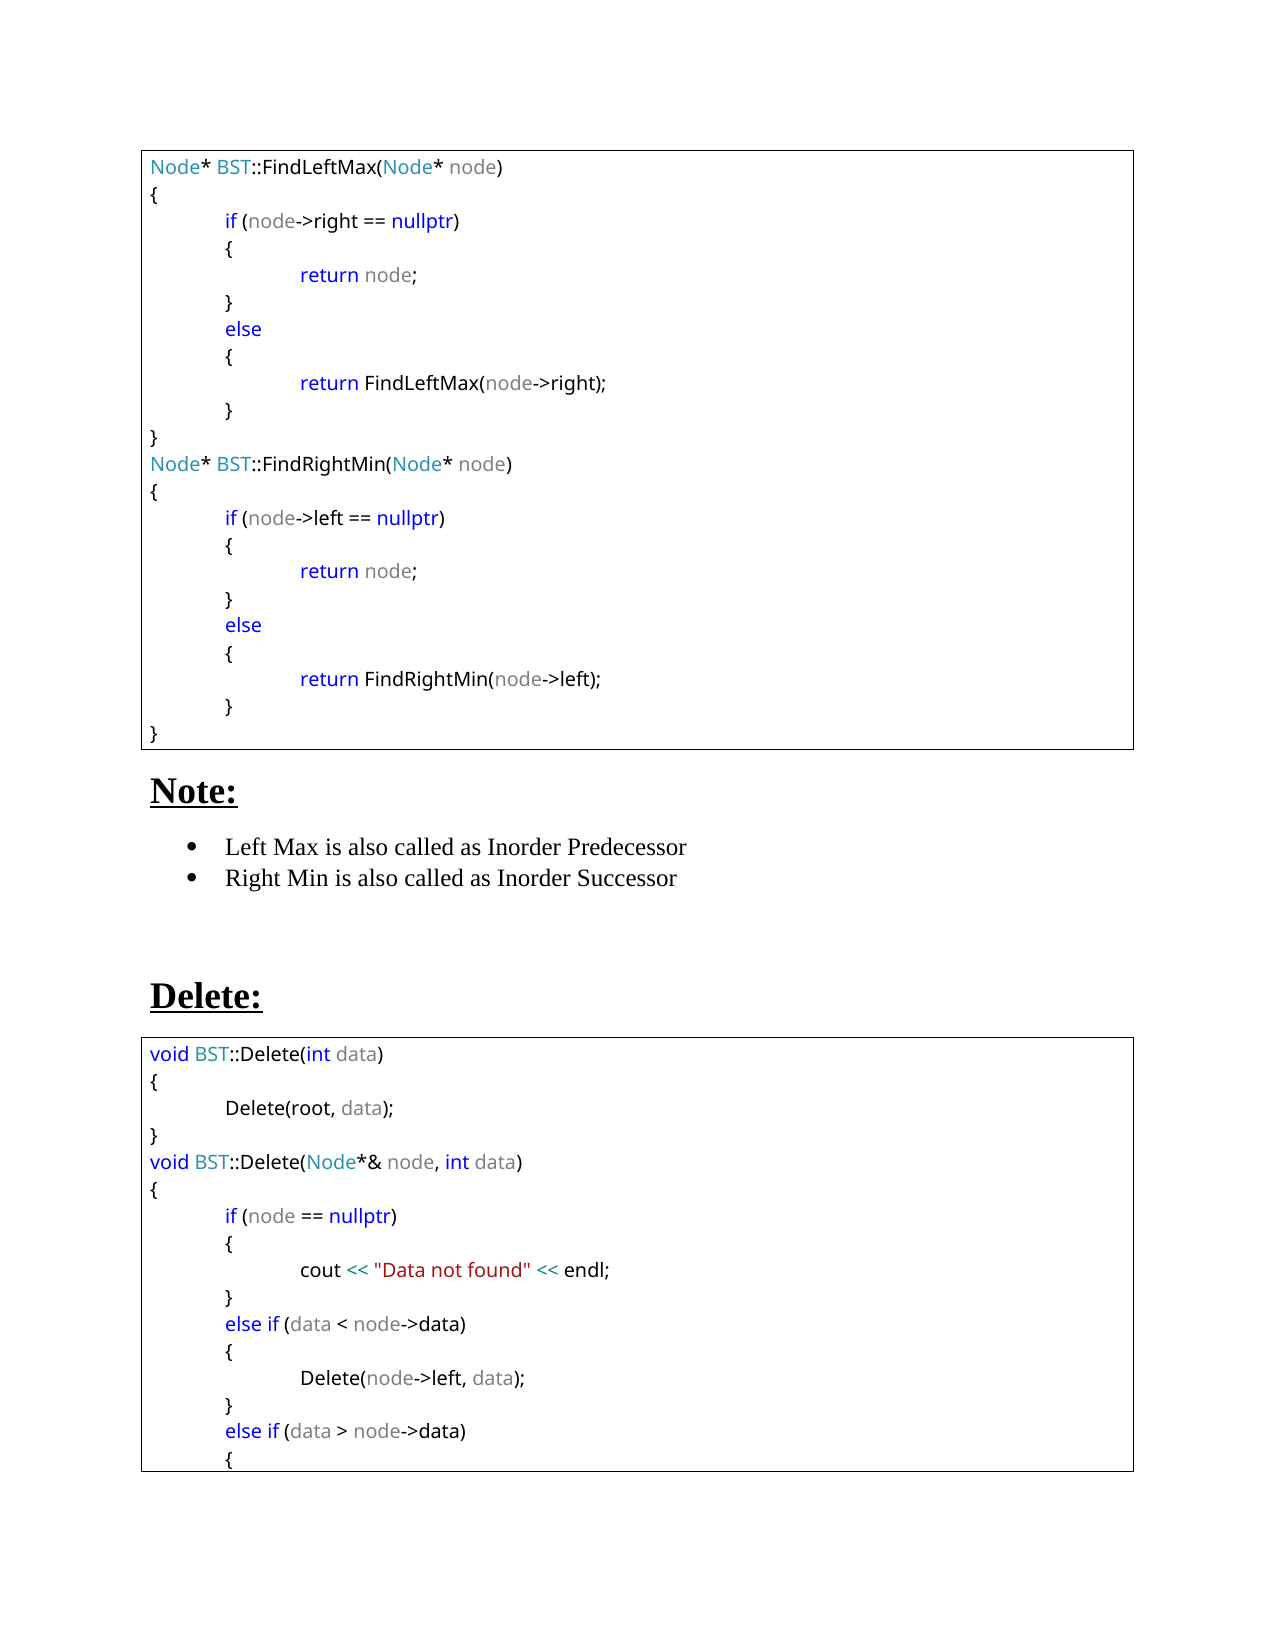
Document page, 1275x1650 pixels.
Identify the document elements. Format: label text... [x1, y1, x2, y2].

text return node; [150, 558, 1125, 585]
text cout << "Data not found" << endl; [150, 1256, 1125, 1283]
text void BST::Delete(int data) [142, 1038, 1133, 1067]
text { [150, 1067, 1125, 1094]
text } [142, 717, 1133, 749]
text if (node->right == nullptr) [150, 207, 1125, 234]
text { [150, 342, 1125, 369]
text { [150, 1337, 1125, 1364]
text Delete(root, data); [150, 1094, 1125, 1121]
text } [150, 1283, 1125, 1310]
text void BST::Delete(Node*& node, int data) [150, 1148, 1125, 1175]
text if (node->left == nullptr) [150, 504, 1125, 531]
text Note: [150, 768, 1125, 812]
text Node* BST::FindLeftMax(Node* node) [142, 151, 1133, 180]
text { [150, 180, 1125, 207]
text else [150, 612, 1125, 639]
text else [150, 315, 1125, 342]
list Right Min is also called as Inorder Successor [187, 863, 1125, 892]
list Left Max is also called as Inorder Predecessor [187, 832, 1125, 861]
text Delete(node->left, data); [150, 1364, 1125, 1391]
text Delete: [150, 974, 1125, 1017]
text { [150, 531, 1125, 558]
text return FindLeftMax(node->right); [150, 369, 1125, 396]
text } [150, 1391, 1125, 1418]
text { [150, 1445, 1125, 1471]
text } [150, 396, 1125, 423]
text } [150, 693, 1125, 717]
text { [150, 639, 1125, 666]
text } [150, 1121, 1125, 1148]
text Node* BST::FindRightMin(Node* node) [150, 450, 1125, 477]
text else if (data < node->data) [150, 1310, 1125, 1337]
text else if (data > node->data) [150, 1418, 1125, 1445]
text { [150, 1229, 1125, 1256]
text return node; [150, 261, 1125, 288]
text } [150, 423, 1125, 450]
text } [150, 288, 1125, 315]
text } [150, 585, 1125, 612]
text if (node == nullptr) [150, 1202, 1125, 1229]
text return FindRightMin(node->left); [150, 666, 1125, 693]
text { [150, 234, 1125, 261]
text { [150, 477, 1125, 504]
text { [150, 1175, 1125, 1202]
